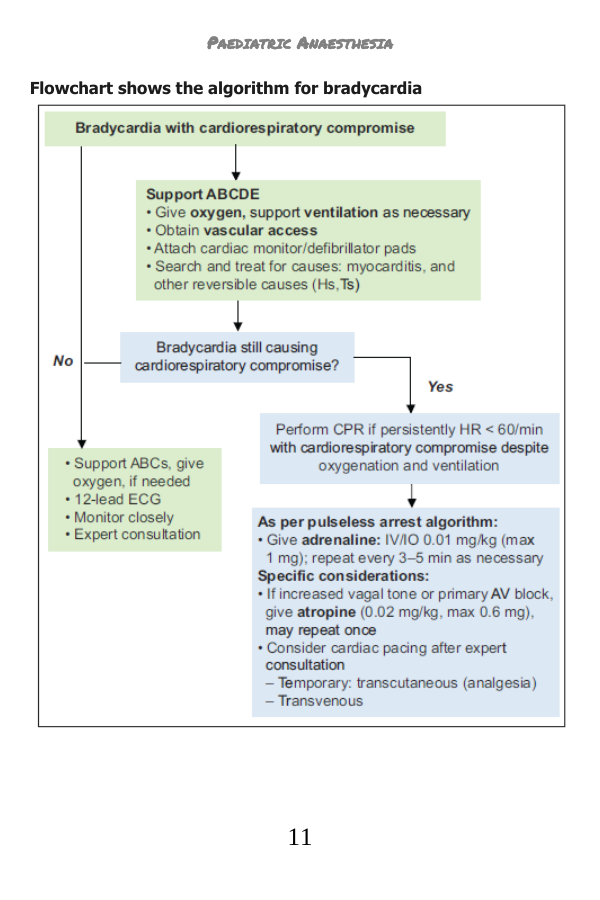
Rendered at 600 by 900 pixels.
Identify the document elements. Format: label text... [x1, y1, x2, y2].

picture [29, 98, 571, 734]
text Flowchart shows the algorithm for bradycardia [29, 78, 570, 98]
